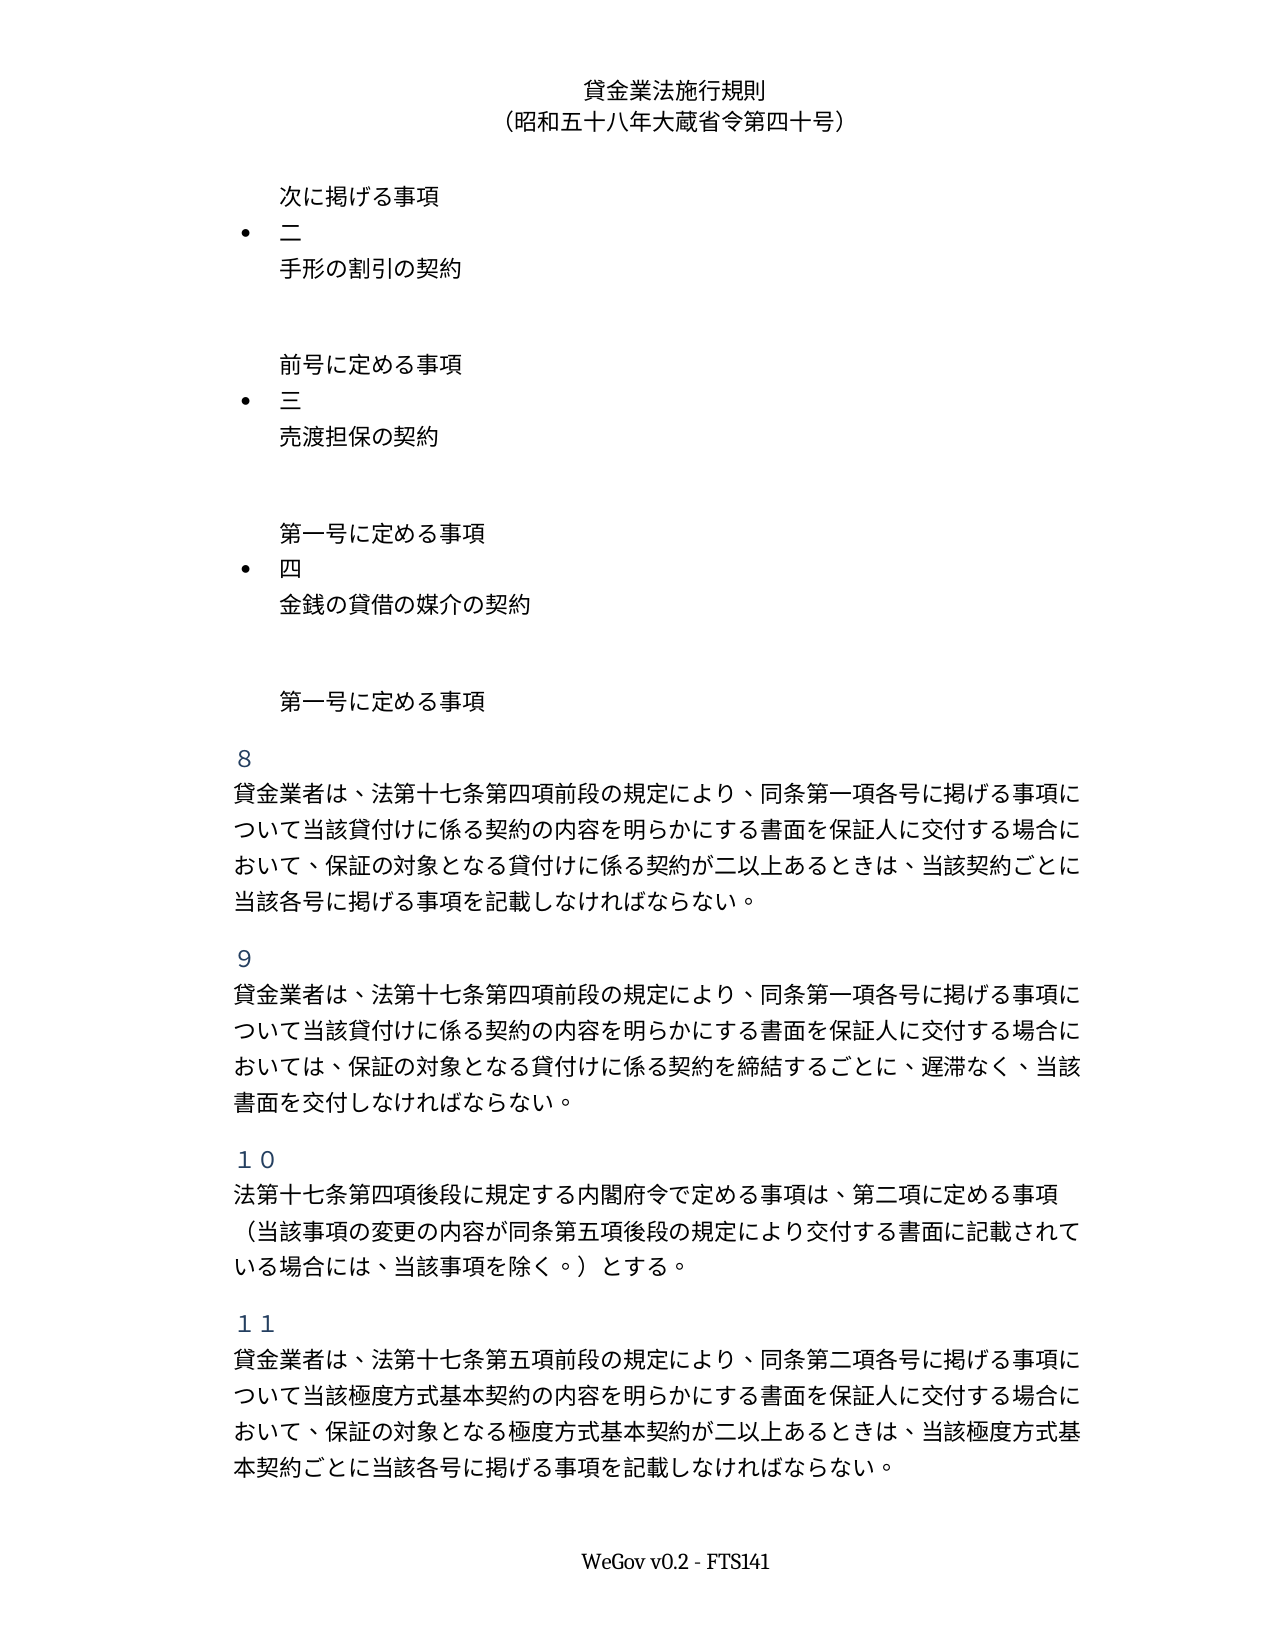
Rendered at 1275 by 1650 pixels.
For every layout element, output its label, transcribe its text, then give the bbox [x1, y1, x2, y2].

text 法第十七条第四項後段に規定する内閣府令で定める事項は、第二項に定める事項（当該事項の変更の内容が同条第五項後段の規定により交付する書面に記載されている場合には、当該事項を除く。）とする。 [233, 1179, 1087, 1283]
list 四 金銭の貸借の媒介の契約 第一号に定める事項 [242, 553, 1087, 717]
subtitle ８ [233, 742, 1087, 774]
subtitle １０ [233, 1143, 1087, 1175]
text 貸金業者は、法第十七条第四項前段の規定により、同条第一項各号に掲げる事項について当該貸付けに係る契約の内容を明らかにする書面を保証人に交付する場合においては、保証の対象となる貸付けに係る契約を締結するごとに、遅滞なく、当該書面を交付しなければならない。 [233, 979, 1087, 1118]
list 三 売渡担保の契約 第一号に定める事項 [242, 385, 1087, 549]
subtitle ９ [233, 943, 1087, 974]
list 一 金銭の貸付けに係る契約（次号及び第三号に掲げる契約を除く。） 次に掲げる事項 [242, 150, 1087, 212]
text 貸金業者は、法第十七条第四項前段の規定により、同条第一項各号に掲げる事項について当該貸付けに係る契約の内容を明らかにする書面を保証人に交付する場合において、保証の対象となる貸付けに係る契約が二以上あるときは、当該契約ごとに当該各号に掲げる事項を記載しなければならない。 [233, 778, 1087, 917]
text 貸金業者は、法第十七条第五項前段の規定により、同条第二項各号に掲げる事項について当該極度方式基本契約の内容を明らかにする書面を保証人に交付する場合において、保証の対象となる極度方式基本契約が二以上あるときは、当該極度方式基本契約ごとに当該各号に掲げる事項を記載しなければならない。 [233, 1344, 1087, 1483]
list 二 手形の割引の契約 前号に定める事項 [242, 217, 1087, 381]
subtitle １１ [233, 1308, 1087, 1339]
